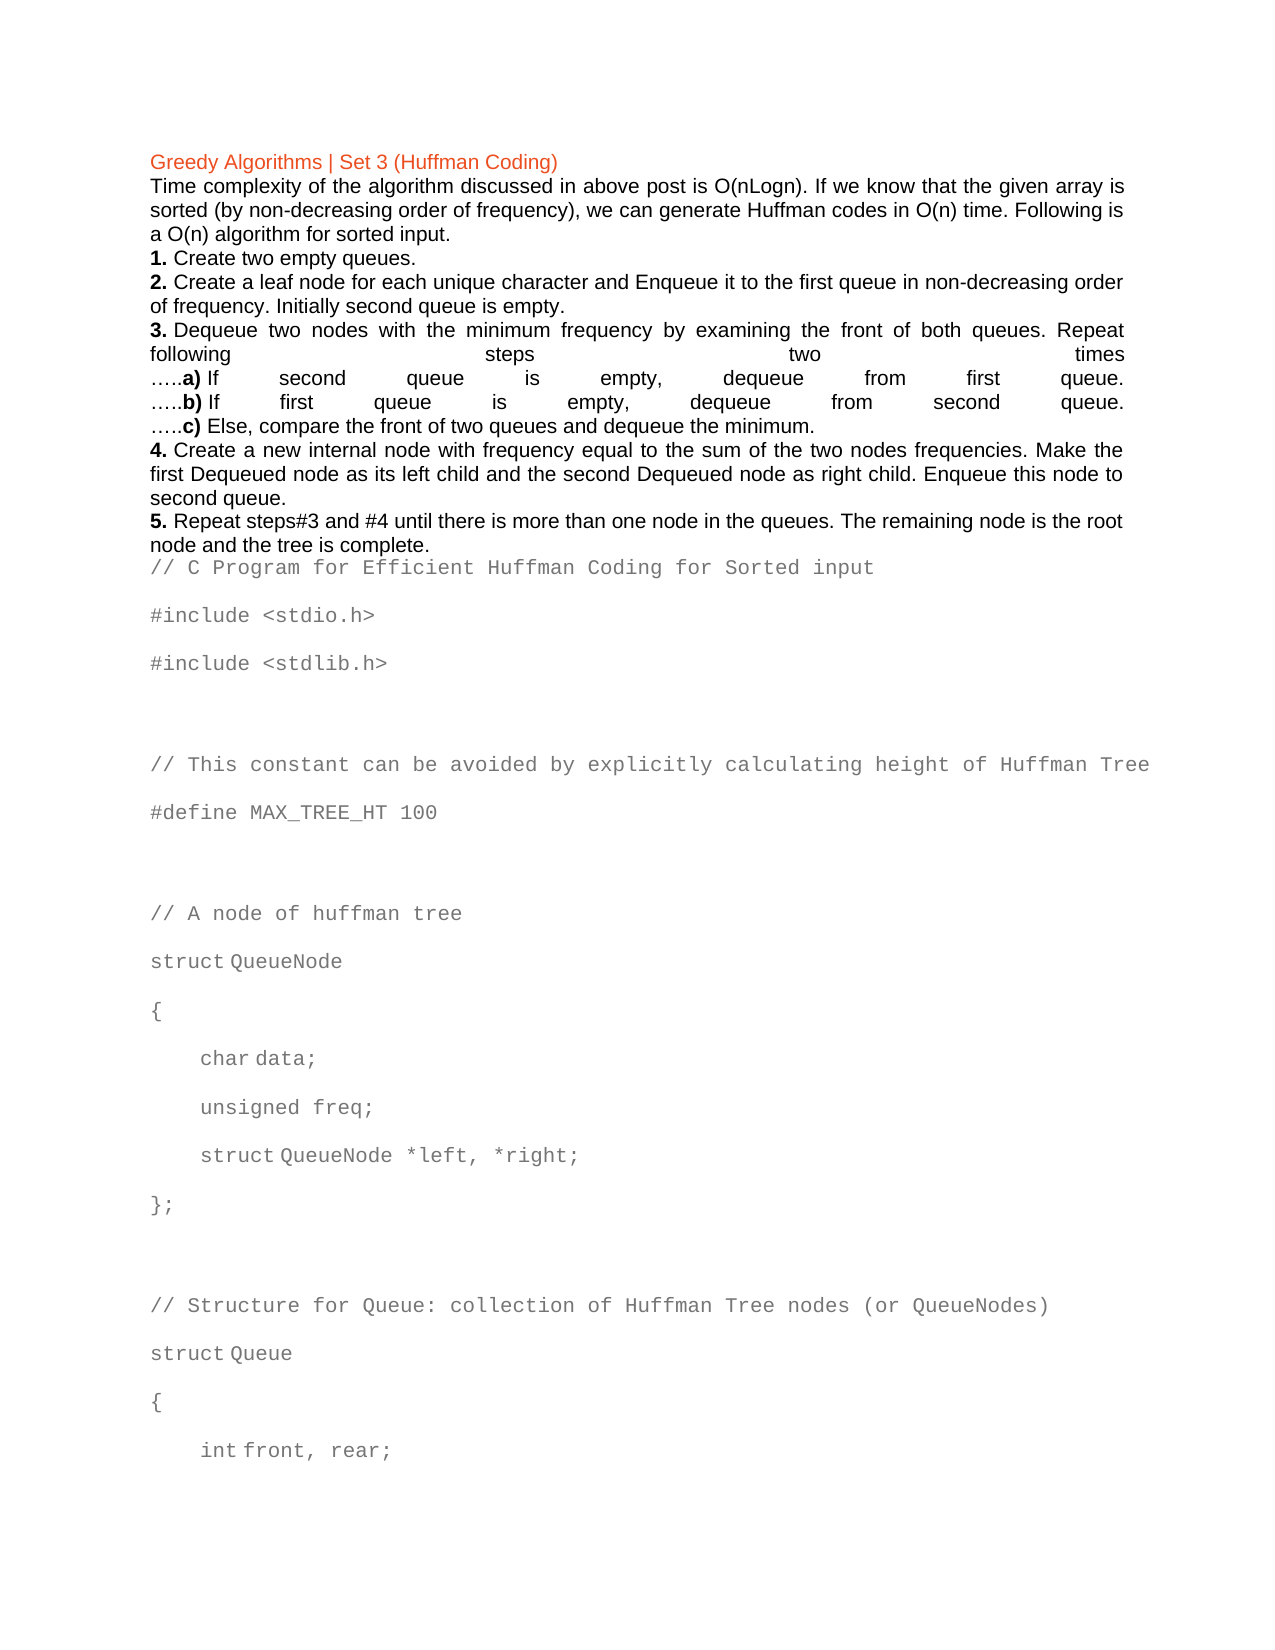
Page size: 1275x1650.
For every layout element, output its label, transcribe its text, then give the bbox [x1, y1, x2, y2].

text Greedy Algorithms | Set 3 (Huffman Coding) [150, 150, 1125, 174]
text 3. Dequeue two nodes with the minimum frequency by examining the front of both queues. Repeat following steps two times …..a) If second queue is empty, dequeue from first queue. …..b) If first queue is empty, dequeue from second queue. …..c) Else, compare the front of two queues and dequeue the minimum. [150, 318, 1125, 437]
text 1. Create two empty queues. [150, 246, 1125, 270]
text 5. Repeat steps#3 and #4 until there is more than one node in the queues. The remaining node is the root node and the tree is complete. [150, 509, 1125, 557]
text Time complexity of the algorithm discussed in above post is O(nLogn). If we know that the given array is sorted (by non-decreasing order of frequency), we can generate Huffman codes in O(n) time. Following is a O(n) algorithm for sorted input. [150, 174, 1125, 246]
text 2. Create a leaf node for each unique character and Enqueue it to the first queue in non-decreasing order of frequency. Initially second queue is empty. [150, 270, 1125, 318]
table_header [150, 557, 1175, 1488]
text 4. Create a new internal node with frequency equal to the sum of the two nodes frequencies. Make the first Dequeued node as its left child and the second Dequeued node as right child. Enqueue this node to second queue. [150, 437, 1125, 509]
